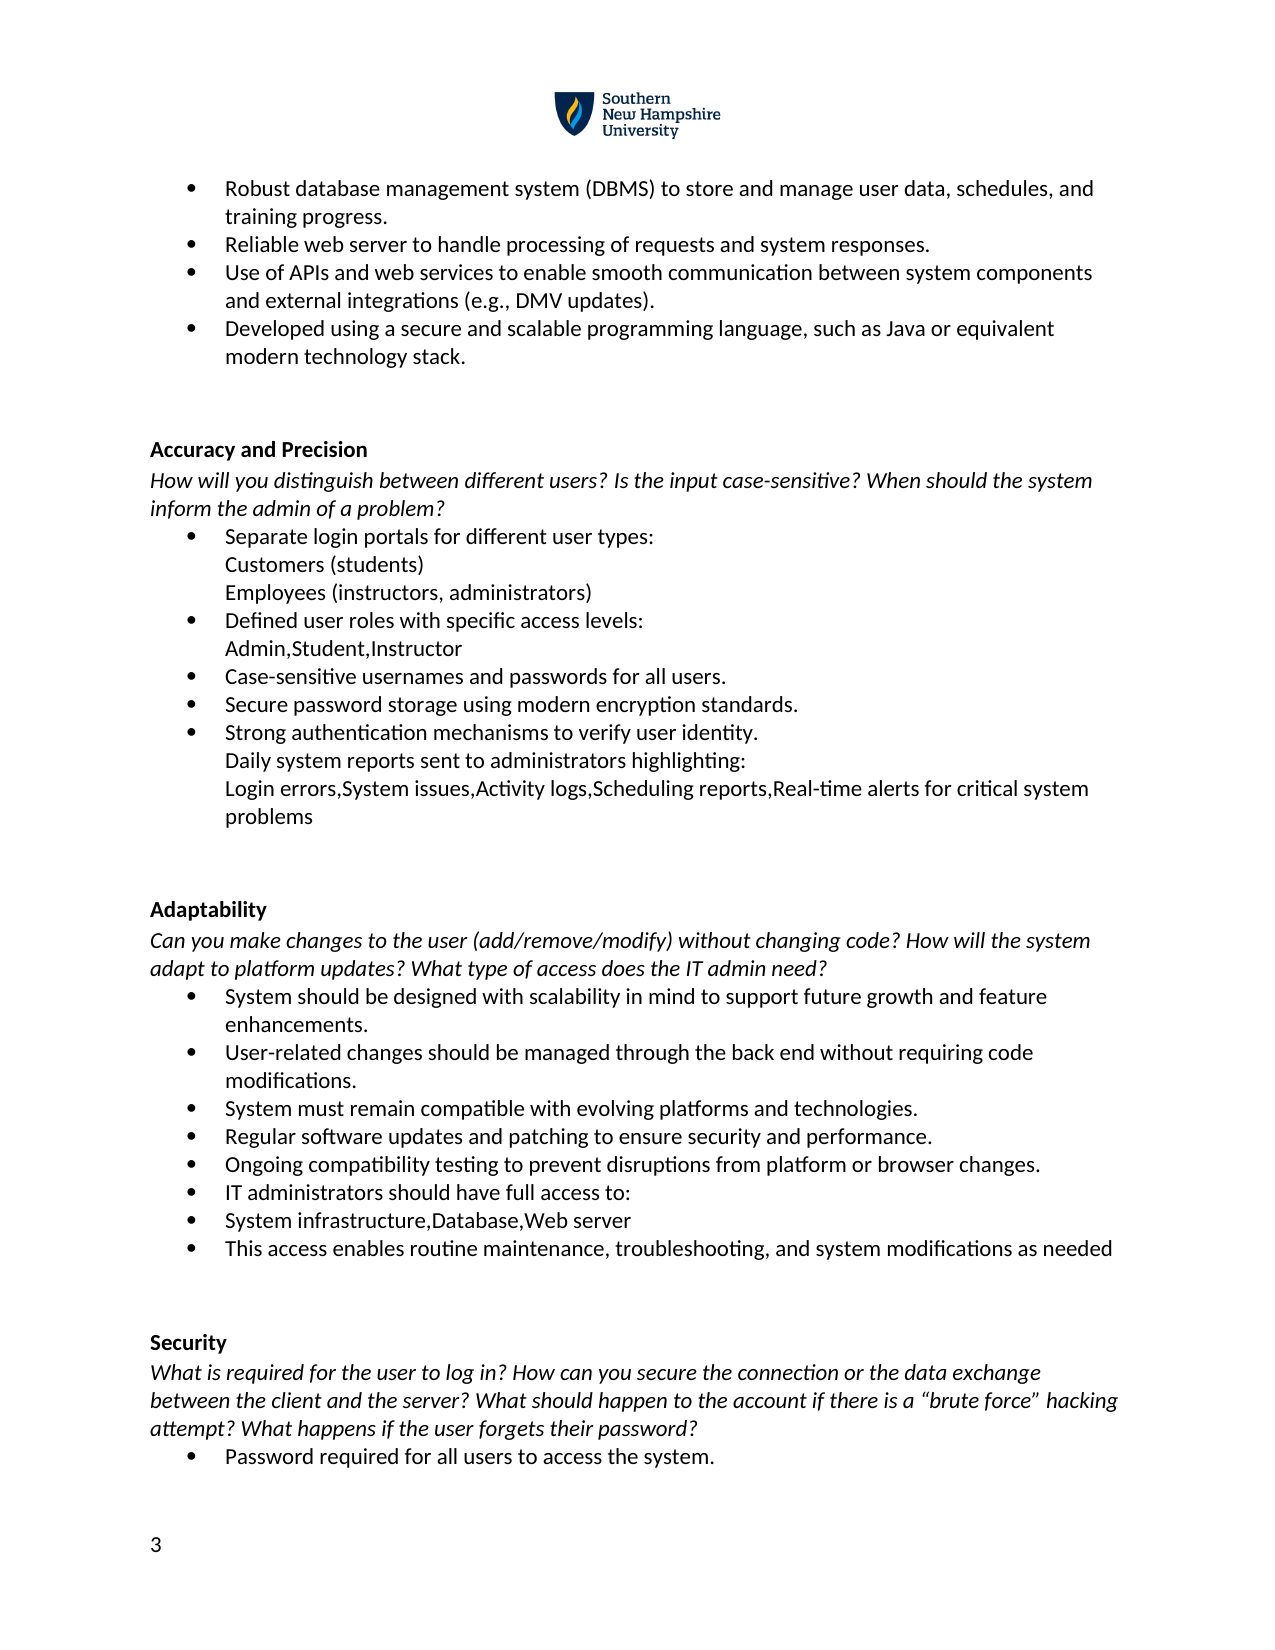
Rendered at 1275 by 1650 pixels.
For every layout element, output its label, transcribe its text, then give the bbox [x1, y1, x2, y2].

subtitle Accuracy and Precision [150, 436, 1125, 464]
list User-related changes should be managed through the back end without requiring code modifications. [187, 1038, 1125, 1094]
list Separate login portals for different user types: [187, 522, 1125, 550]
list Use of APIs and web services to enable smooth communication between system components and external integrations (e.g., DMV updates). [187, 258, 1125, 314]
list Password required for all users to access the system. [187, 1442, 1125, 1470]
list System must remain compatible with evolving platforms and technologies. [187, 1094, 1125, 1122]
list Developed using a secure and scalable programming language, such as Java or equivalent modern technology stack. [187, 314, 1125, 370]
text Can you make changes to the user (add/remove/modify) without changing code? How will the system adapt to platform updates? What type of access does the IT admin need? [150, 926, 1125, 982]
list Defined user roles with specific access levels: [187, 606, 1125, 634]
list Case-sensitive usernames and passwords for all users. [187, 662, 1125, 690]
list This access enables routine maintenance, troubleshooting, and system modifications as needed [187, 1234, 1125, 1262]
subtitle Adaptability [150, 896, 1125, 924]
list Regular software updates and patching to ensure security and performance. [187, 1122, 1125, 1150]
text Customers (students) [225, 550, 1125, 578]
picture [546, 75, 729, 154]
list Ongoing compatibility testing to prevent disruptions from platform or browser changes. [187, 1150, 1125, 1178]
text Employees (instructors, administrators) [225, 578, 1125, 606]
list Admin,Student,Instructor [225, 634, 1125, 662]
list Robust database management system (DBMS) to store and manage user data, schedules, and training progress. [187, 174, 1125, 230]
list Secure password storage using modern encryption standards. [187, 690, 1125, 718]
list IT administrators should have full access to: [187, 1178, 1125, 1206]
list Reliable web server to handle processing of requests and system responses. [187, 230, 1125, 258]
text What is required for the user to log in? How can you secure the connection or the data exchange between the client and the server? What should happen to the account if there is a “brute force” hacking attempt? What happens if the user forgets their password? [150, 1358, 1125, 1442]
text How will you distinguish between different users? Is the input case-sensitive? When should the system inform the admin of a problem? [150, 466, 1125, 522]
list Daily system reports sent to administrators highlighting: [225, 746, 1125, 774]
list System should be designed with scalability in mind to support future growth and feature enhancements. [187, 982, 1125, 1038]
list Login errors,System issues,Activity logs,Scheduling reports,Real-time alerts for critical system problems [225, 774, 1125, 830]
list System infrastructure,Database,Web server [187, 1206, 1125, 1234]
list Strong authentication mechanisms to verify user identity. [187, 718, 1125, 746]
subtitle Security [150, 1328, 1125, 1356]
